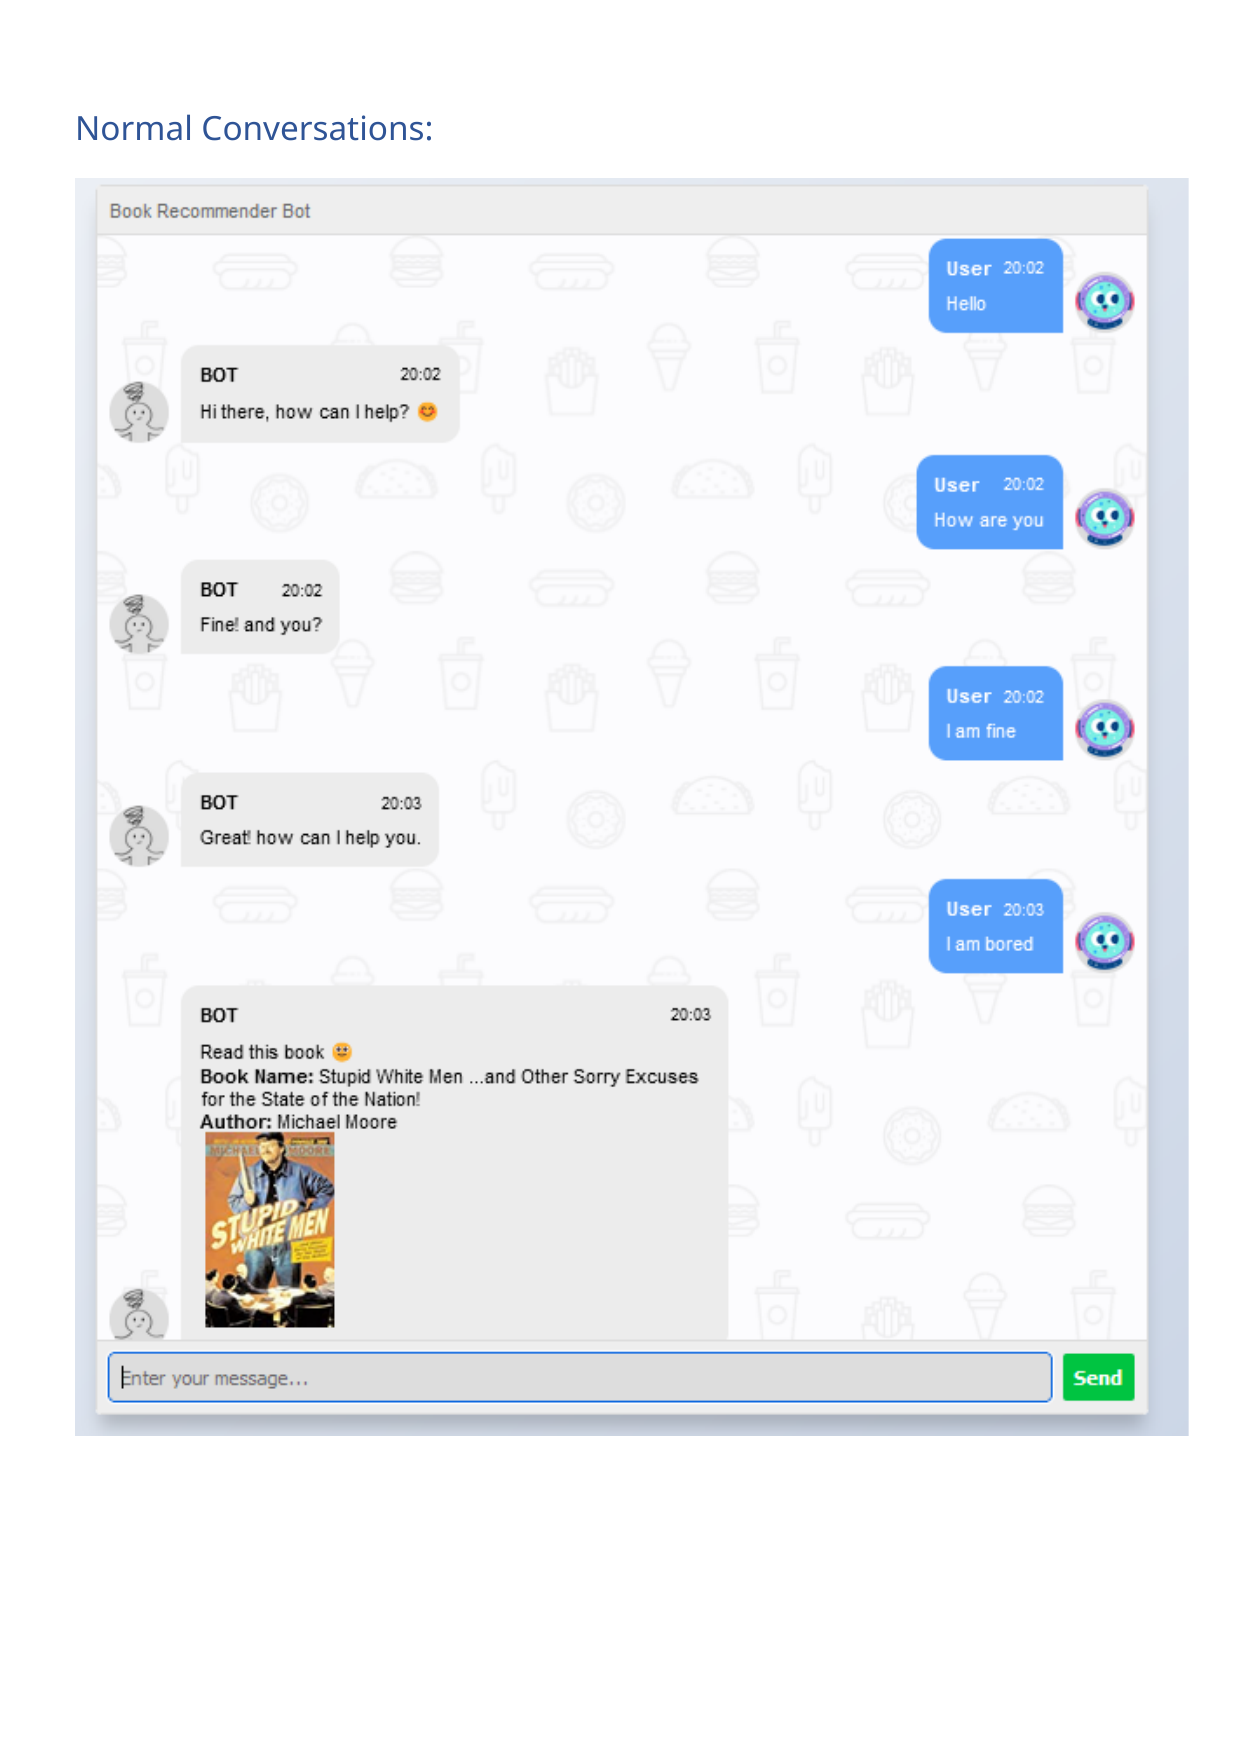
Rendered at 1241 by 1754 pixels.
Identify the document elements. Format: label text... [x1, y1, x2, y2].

subtitle Normal Conversations: [75, 105, 1165, 150]
picture [75, 178, 1189, 1436]
